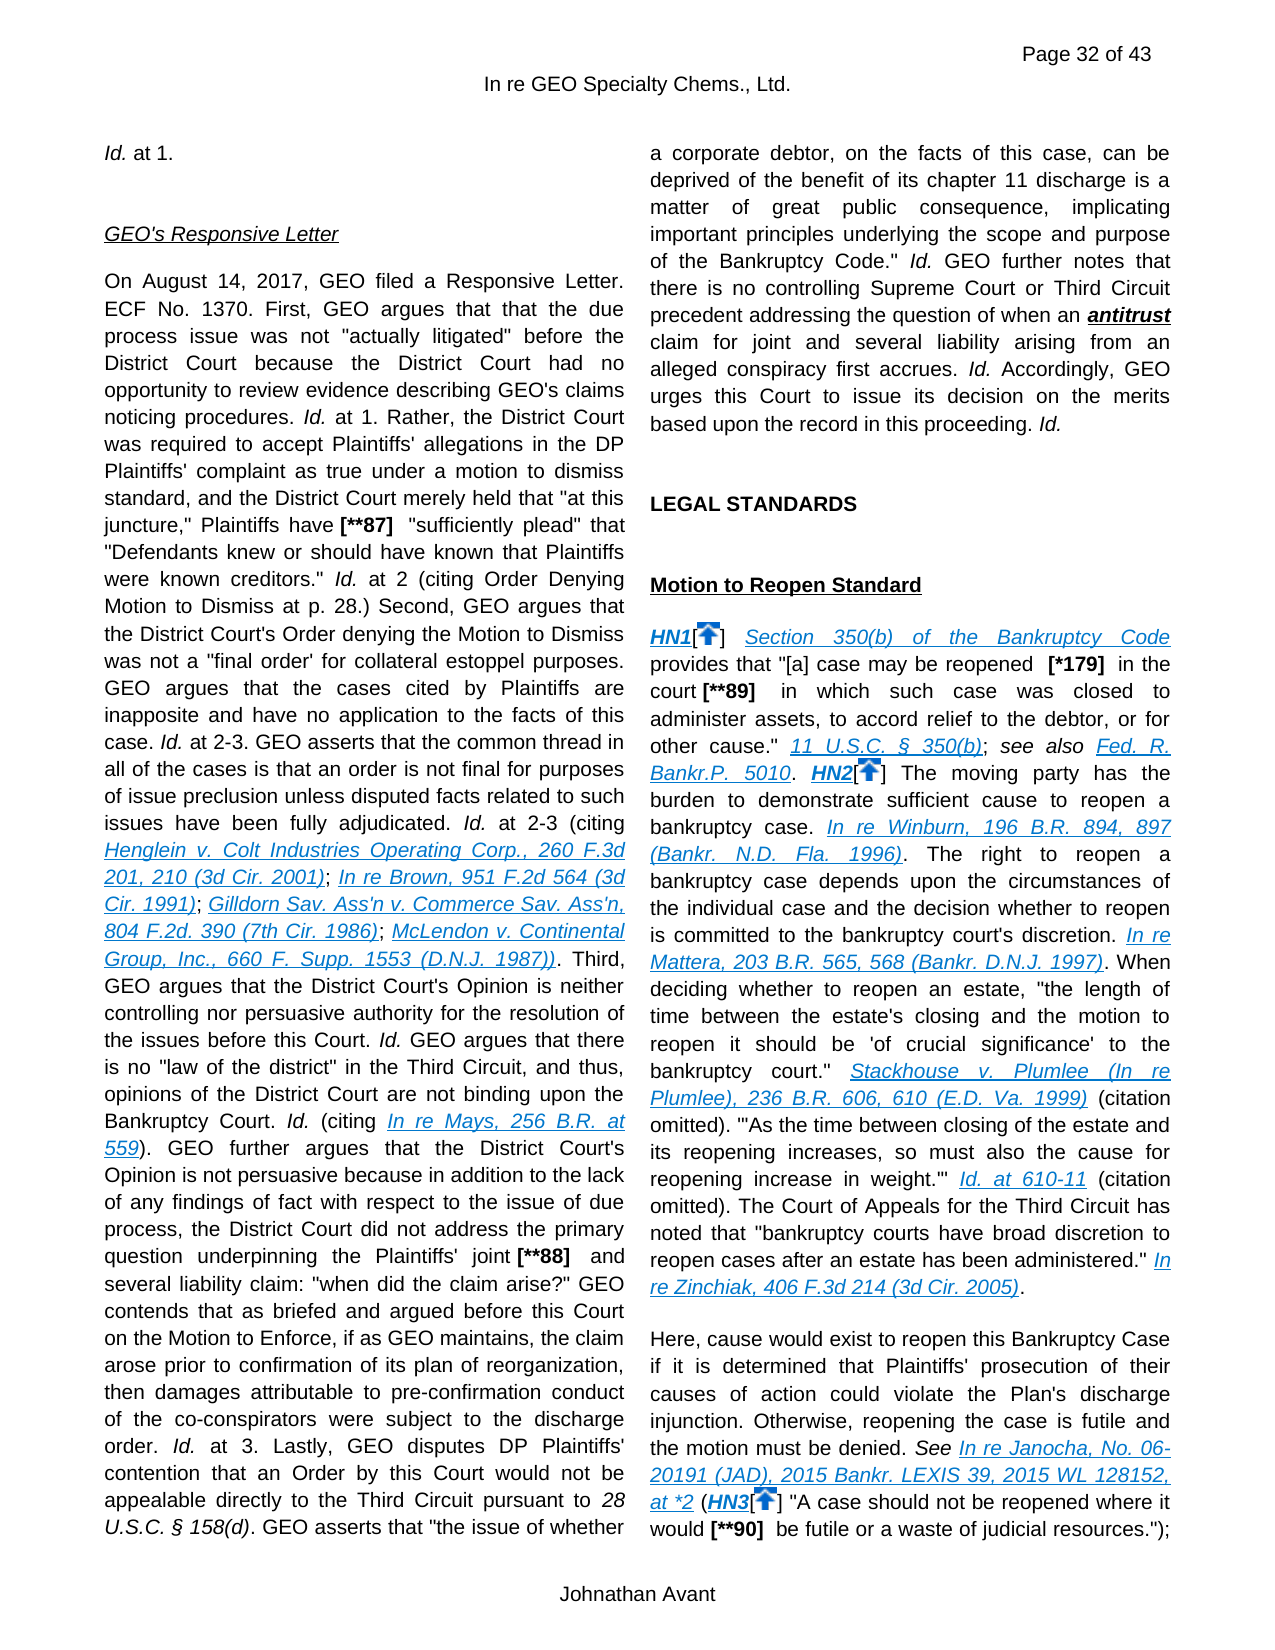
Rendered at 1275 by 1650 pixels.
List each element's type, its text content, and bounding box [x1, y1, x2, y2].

text LEGAL STANDARDS [650, 460, 1171, 516]
text HN1[] Section 350(b) of the Bankruptcy Code provides that "[a] case may be reopened [*179] in the court [**89] in which such case was closed to administer assets, to accord relief to the debtor, or for other cause." 11 U.S.C. § 350(b); see also Fed. R. Bankr.P. 5010. HN2[] The moving party has the burden to demonstrate sufficient cause to reopen a bankruptcy case. In re Winburn, 196 B.R. 894, 897 (Bankr. N.D. Fla. 1996). The right to reopen a bankruptcy case depends upon the circumstances of the individual case and the decision whether to reopen is committed to the bankruptcy court's discretion. In re Mattera, 203 B.R. 565, 568 (Bankr. D.N.J. 1997). When deciding whether to reopen an estate, "the length of time between the estate's closing and the motion to reopen it should be 'of crucial significance' to the bankruptcy court." Stackhouse v. Plumlee (In re Plumlee), 236 B.R. 606, 610 (E.D. Va. 1999) (citation omitted). "'As the time between closing of the estate and its reopening increases, so must also the cause for reopening increase in weight.'" Id. at 610-11 (citation omitted). The Court of Appeals for the Third Circuit has noted that "bankruptcy courts have broad discretion to reopen cases after an estate has been administered." In re Zinchiak, 406 F.3d 214 (3d Cir. 2005). [650, 622, 1171, 1299]
text Id. at 1. [104, 137, 625, 164]
text Motion to Reopen Standard [650, 541, 1171, 597]
picture [754, 1487, 777, 1510]
picture [697, 622, 720, 645]
picture [858, 758, 881, 781]
text On August 14, 2017, GEO filed a Responsive Letter. ECF No. 1370. First, GEO argues that that the due process issue was not "actually litigated" before the District Court because the District Court had no opportunity to review evidence describing GEO's claims noticing procedures. Id. at 1. Rather, the District Court was required to accept Plaintiffs' allegations in the DP Plaintiffs' complaint as true under a motion to dismiss standard, and the District Court merely held that "at this juncture," Plaintiffs have [**87] "sufficiently plead" that "Defendants knew or should have known that Plaintiffs were known creditors." Id. at 2 (citing Order Denying Motion to Dismiss at p. 28.) Second, GEO argues that the District Court's Order denying the Motion to Dismiss was not a "final order' for collateral estoppel purposes. GEO argues that the cases cited by Plaintiffs are inapposite and have no application to the facts of this case. Id. at 2-3. GEO asserts that the common thread in all of the cases is that an order is not final for purposes of issue preclusion unless disputed facts related to such issues have been fully adjudicated. Id. at 2-3 (citing Henglein v. Colt Industries Operating Corp., 260 F.3d 201, 210 (3d Cir. 2001); In re Brown, 951 F.2d 564 (3d Cir. 1991); Gilldorn Sav. Ass'n v. Commerce Sav. Ass'n, 804 F.2d. 390 (7th Cir. 1986); McLendon v. Continental Group, Inc., 660 F. Supp. 1553 (D.N.J. 1987)). Third, GEO argues that the District Court's Opinion is neither controlling nor persuasive authority for the resolution of the issues before this Court. Id. GEO argues that there is no "law of the district" in the Third Circuit, and thus, opinions of the District Court are not binding upon the Bankruptcy Court. Id. (citing In re Mays, 256 B.R. at 559). GEO further argues that the District Court's Opinion is not persuasive because in addition to the lack of any findings of fact with respect to the issue of due process, the District Court did not address the primary question underpinning the Plaintiffs' joint [**88] and several liability claim: "when did the claim arise?" GEO contends that as briefed and argued before this Court on the Motion to Enforce, if as GEO maintains, the claim arose prior to confirmation of its plan of reorganization, then damages attributable to pre-confirmation conduct of the co-conspirators were subject to the discharge order. Id. at 3. Lastly, GEO disputes DP Plaintiffs' contention that an Order by this Court would not be appealable directly to the Third Circuit pursuant to 28 U.S.C. § 158(d). GEO asserts that "the issue of whether a corporate debtor, on the facts of this case, can be deprived of the benefit of its chapter 11 discharge is a matter of great public consequence, implicating important principles underlying the scope and purpose of the Bankruptcy Code." Id. GEO further notes that there is no controlling Supreme Court or Third Circuit precedent addressing the question of when an antitrust claim for joint and several liability arising from an alleged conspiracy first accrues. Id. Accordingly, GEO urges this Court to issue its decision on the merits based upon the record in this proceeding. Id. [104, 266, 625, 859]
text GEO's Responsive Letter [104, 189, 625, 245]
text On August 14, 2017, GEO filed a Responsive Letter. ECF No. 1370. First, GEO argues that that the due process issue was not "actually litigated" before the District Court because the District Court had no opportunity to review evidence describing GEO's claims noticing procedures. Id. at 1. Rather, the District Court was required to accept Plaintiffs' allegations in the DP Plaintiffs' complaint as true under a motion to dismiss standard, and the District Court merely held that "at this juncture," Plaintiffs have [**87] "sufficiently plead" that "Defendants knew or should have known that Plaintiffs were known creditors." Id. at 2 (citing Order Denying Motion to Dismiss at p. 28.) Second, GEO argues that the District Court's Order denying the Motion to Dismiss was not a "final order' for collateral estoppel purposes. GEO argues that the cases cited by Plaintiffs are inapposite and have no application to the facts of this case. Id. at 2-3. GEO asserts that the common thread in all of the cases is that an order is not final for purposes of issue preclusion unless disputed facts related to such issues have been fully adjudicated. Id. at 2-3 (citing Henglein v. Colt Industries Operating Corp., 260 F.3d 201, 210 (3d Cir. 2001); In re Brown, 951 F.2d 564 (3d Cir. 1991); Gilldorn Sav. Ass'n v. Commerce Sav. Ass'n, 804 F.2d. 390 (7th Cir. 1986); McLendon v. Continental Group, Inc., 660 F. Supp. 1553 (D.N.J. 1987)). Third, GEO argues that the District Court's Opinion is neither controlling nor persuasive authority for the resolution of the issues before this Court. Id. GEO argues that there is no "law of the district" in the Third Circuit, and thus, opinions of the District Court are not binding upon the Bankruptcy Court. Id. (citing In re Mays, 256 B.R. at 559). GEO further argues that the District Court's Opinion is not persuasive because in addition to the lack of any findings of fact with respect to the issue of due process, the District Court did not address the primary question underpinning the Plaintiffs' joint [**88] and several liability claim: "when did the claim arise?" GEO contends that as briefed and argued before this Court on the Motion to Enforce, if as GEO maintains, the claim arose prior to confirmation of its plan of reorganization, then damages attributable to pre-confirmation conduct of the co-conspirators were subject to the discharge order. Id. at 3. Lastly, GEO disputes DP Plaintiffs' contention that an Order by this Court would not be appealable directly to the Third Circuit pursuant to 28 U.S.C. § 158(d). GEO asserts that "the issue of whether a corporate debtor, on the facts of this case, can be deprived of the benefit of its chapter 11 discharge is a matter of great public consequence, implicating important principles underlying the scope and purpose of the Bankruptcy Code." Id. GEO further notes that there is no controlling Supreme Court or Third Circuit precedent addressing the question of when an antitrust claim for joint and several liability arising from an alleged conspiracy first accrues. Id. Accordingly, GEO urges this Court to issue its decision on the merits based upon the record in this proceeding. Id. [104, 860, 625, 1539]
